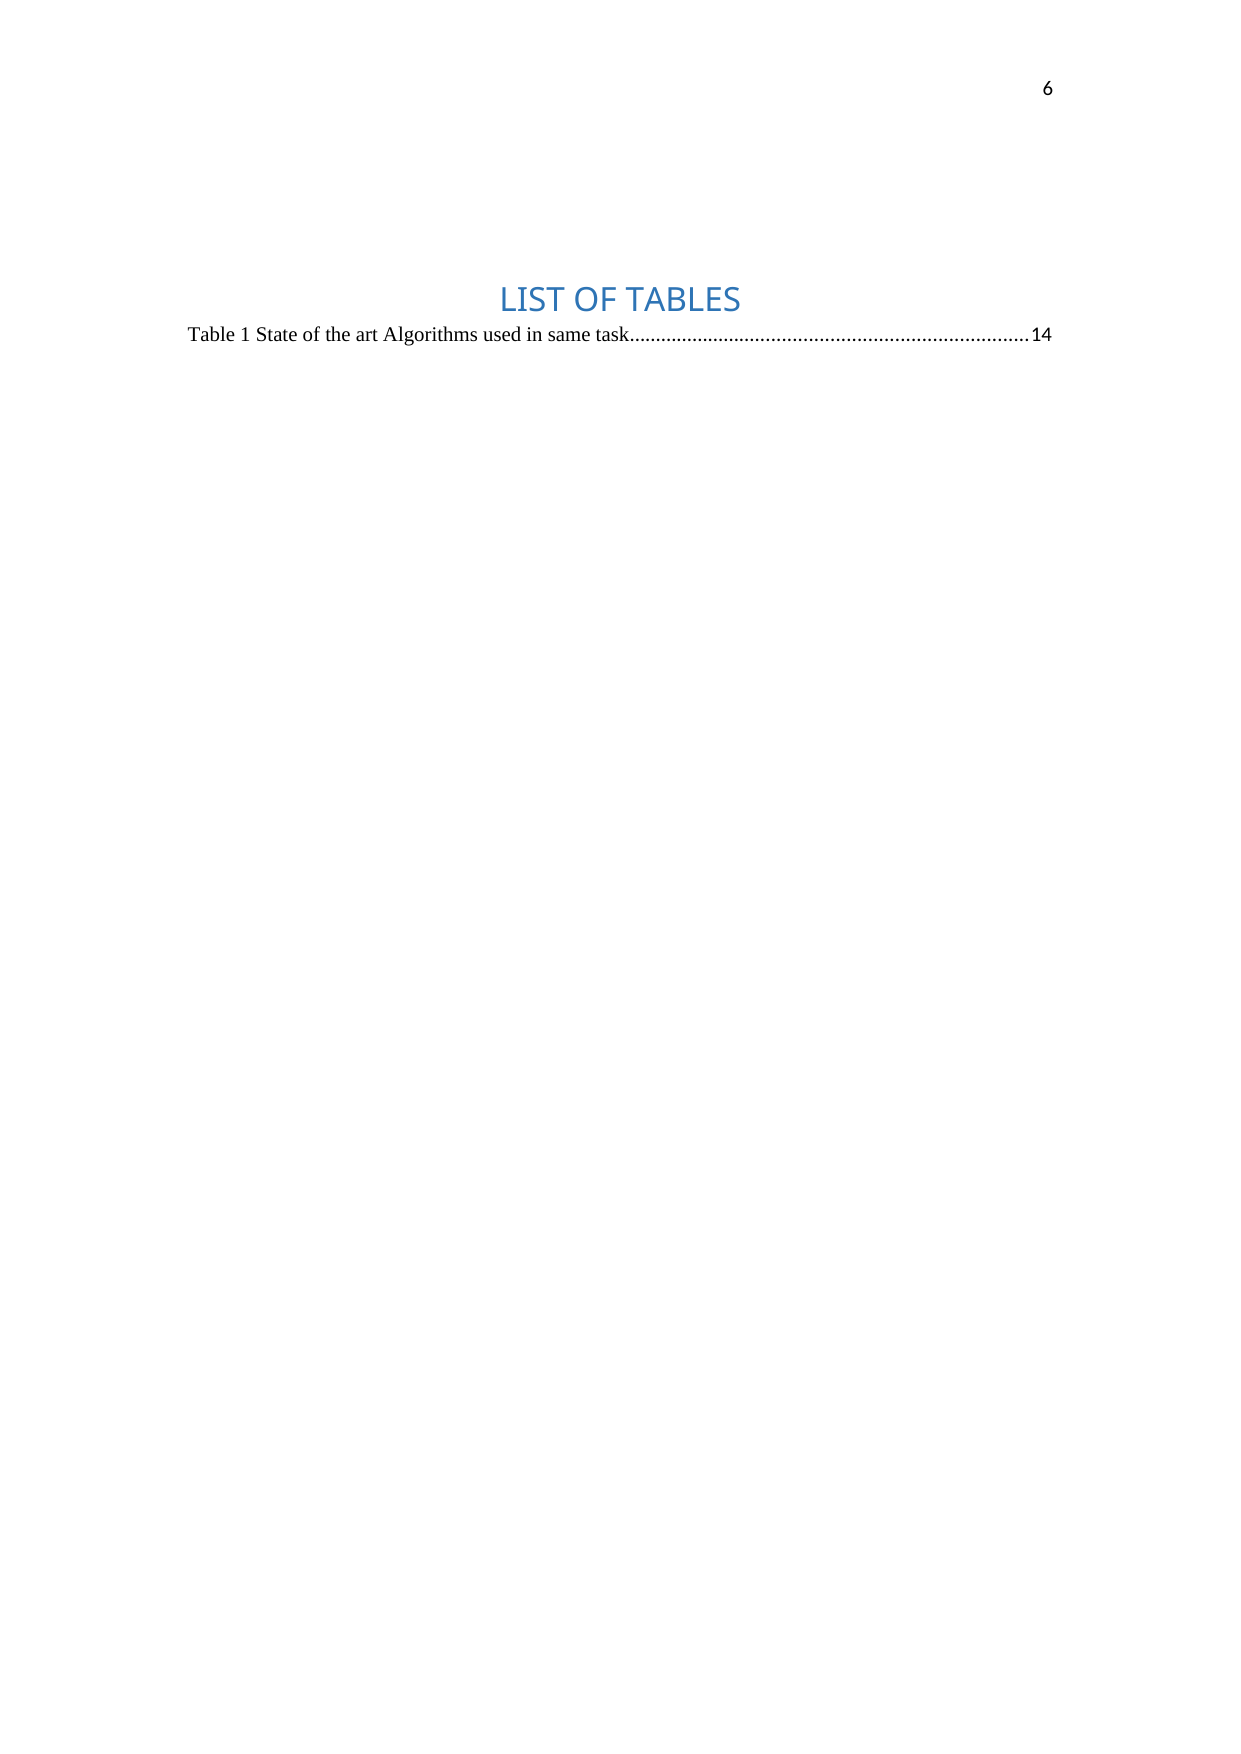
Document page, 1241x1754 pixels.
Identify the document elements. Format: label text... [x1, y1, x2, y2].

subtitle LIST OF TABLES [187, 276, 1053, 321]
text Table 1 State of the art Algorithms used in same task 14 [187, 321, 1053, 346]
